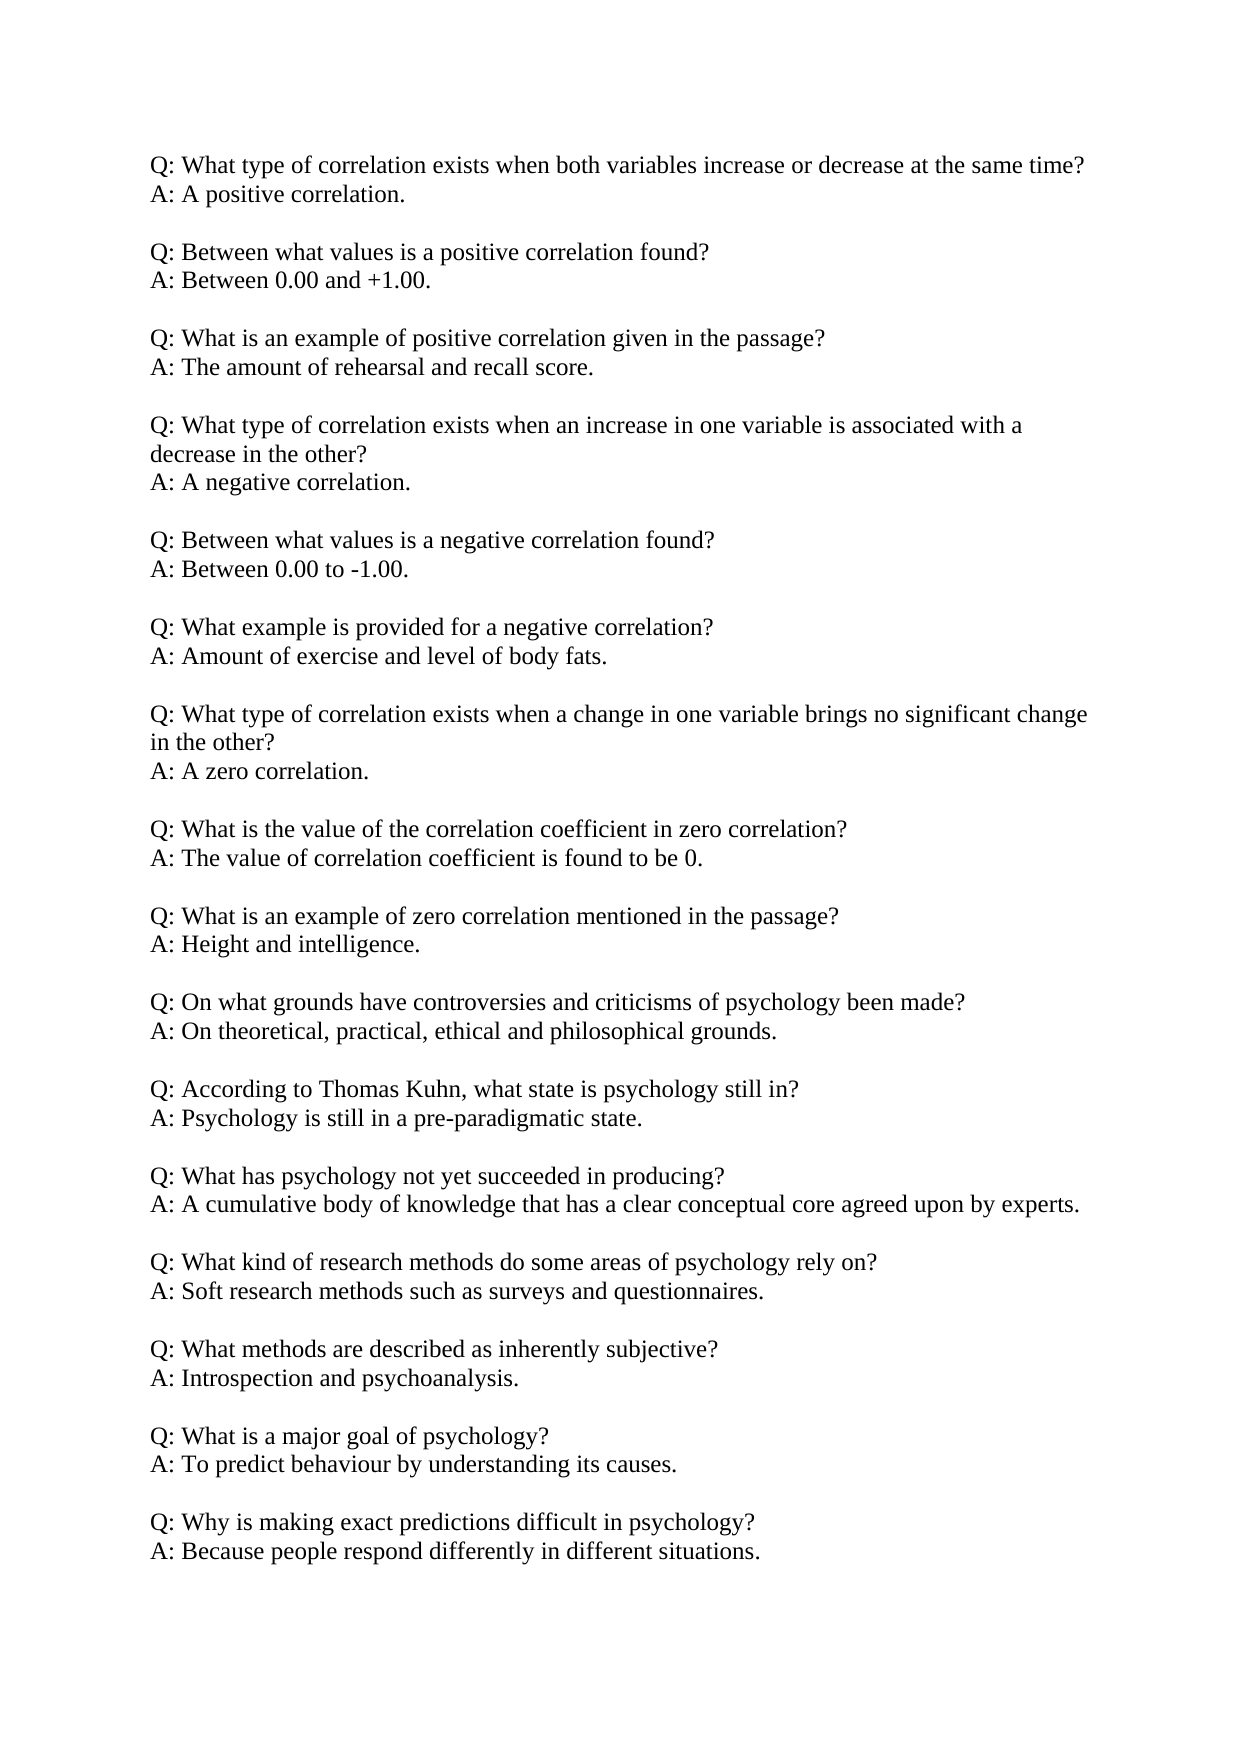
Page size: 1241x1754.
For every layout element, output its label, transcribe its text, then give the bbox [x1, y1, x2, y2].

text Q: What type of correlation exists when an increase in one variable is associated with a decrease in the other? A: A negative correlation. [150, 410, 1090, 496]
text Q: According to Thomas Kuhn, what state is psychology still in? A: Psychology is still in a pre-paradigmatic state. [150, 1074, 1090, 1132]
text Q: On what grounds have controversies and criticisms of psychology been made? A: On theoretical, practical, ethical and philosophical grounds. [150, 987, 1090, 1045]
text Q: What is the value of the correlation coefficient in zero correlation? A: The value of correlation coefficient is found to be 0. [150, 814, 1090, 872]
text Q: Why is making exact predictions difficult in psychology? A: Because people respond differently in different situations. [150, 1507, 1090, 1565]
text Q: What kind of research methods do some areas of psychology rely on? A: Soft research methods such as surveys and questionnaires. [150, 1247, 1090, 1305]
text Q: What methods are described as inherently subjective? A: Introspection and psychoanalysis. [150, 1334, 1090, 1392]
text Q: What is an example of positive correlation given in the passage? A: The amount of rehearsal and recall score. [150, 323, 1090, 381]
text Q: What type of correlation exists when a change in one variable brings no significant change in the other? A: A zero correlation. [150, 699, 1090, 785]
text Q: Between what values is a negative correlation found? A: Between 0.00 to -1.00. [150, 525, 1090, 583]
text Q: Between what values is a positive correlation found? A: Between 0.00 and +1.00. [150, 237, 1090, 294]
text Q: What type of correlation exists when both variables increase or decrease at the same time? A: A positive correlation. [150, 150, 1090, 207]
text Q: What is an example of zero correlation mentioned in the passage? A: Height and intelligence. [150, 901, 1090, 958]
text Q: What has psychology not yet succeeded in producing? A: A cumulative body of knowledge that has a clear conceptual core agreed upon by experts. [150, 1161, 1090, 1218]
text Q: What is a major goal of psychology? A: To predict behaviour by understanding its causes. [150, 1421, 1090, 1478]
text Q: What example is provided for a negative correlation? A: Amount of exercise and level of body fats. [150, 612, 1090, 669]
